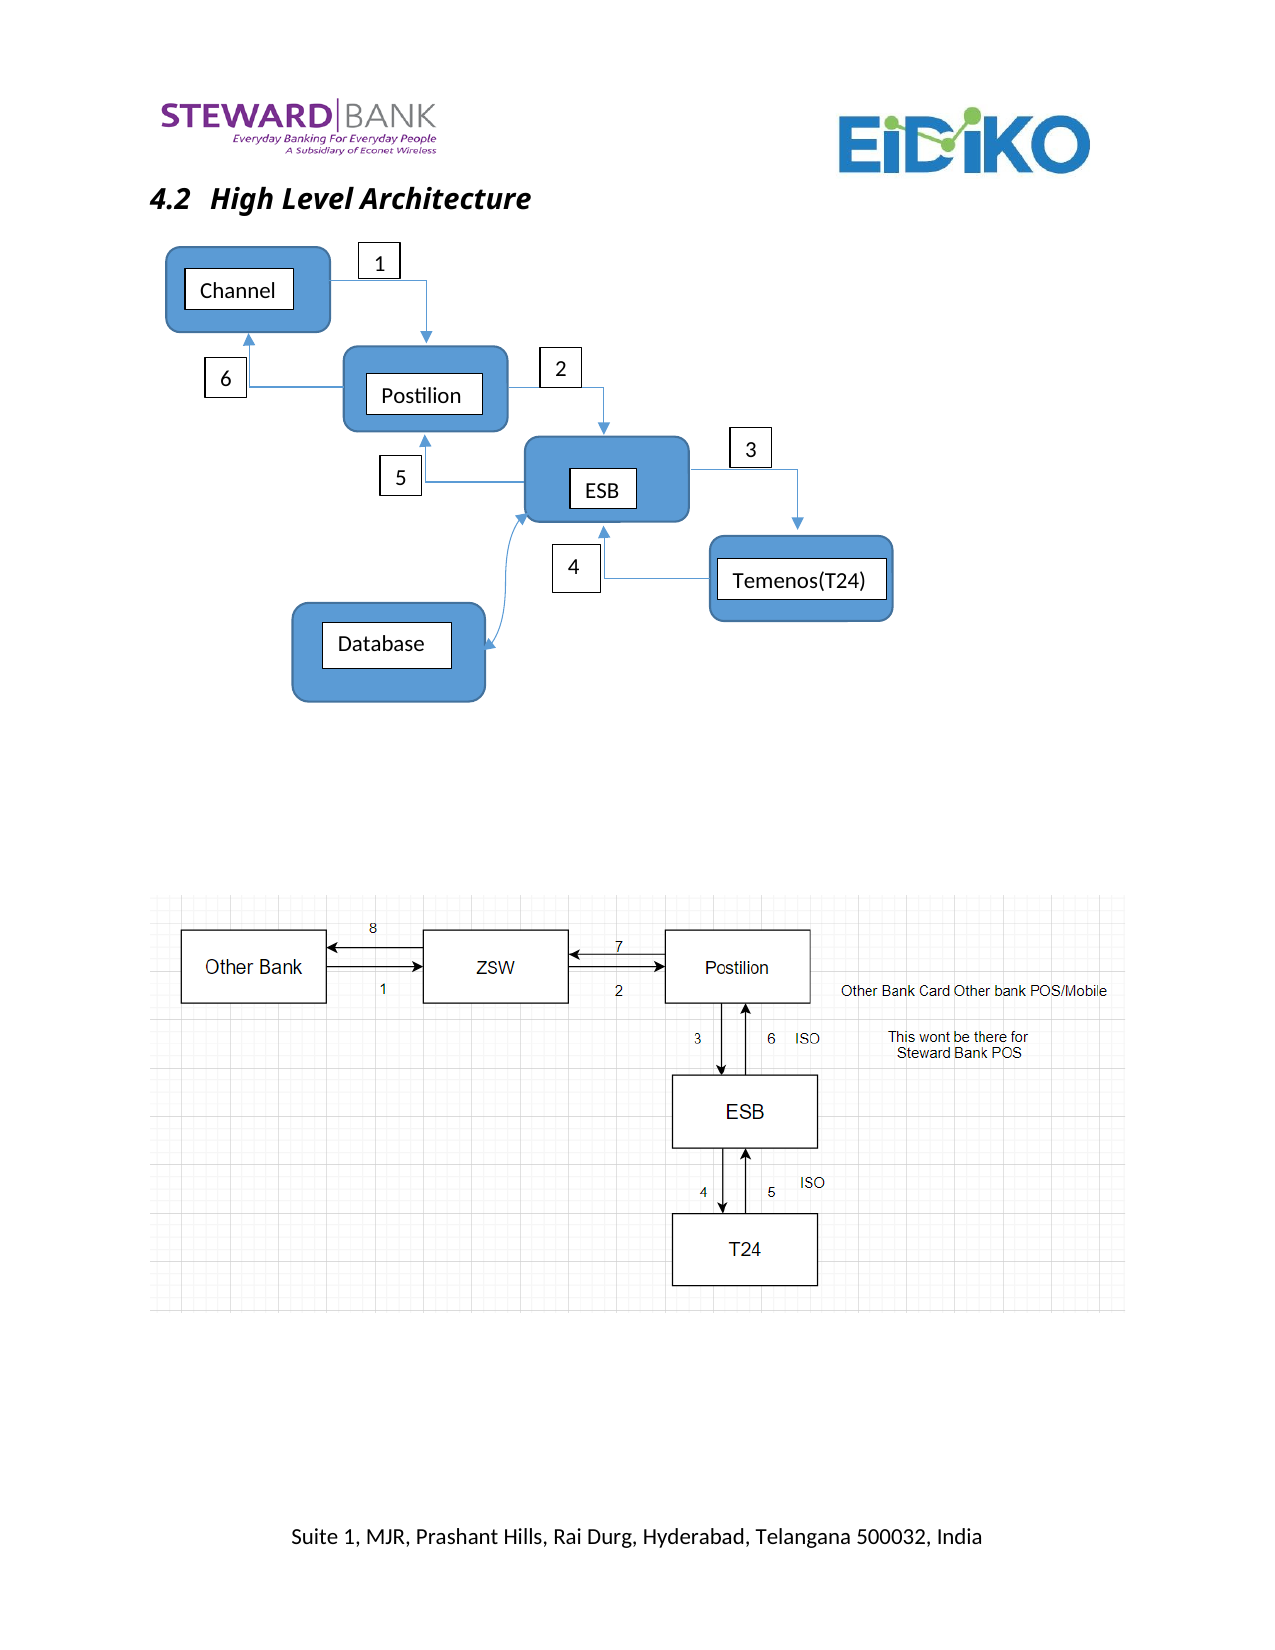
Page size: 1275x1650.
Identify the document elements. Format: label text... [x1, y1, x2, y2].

picture [150, 895, 1125, 1313]
subtitle High Level Architecture [150, 178, 1125, 218]
picture [835, 104, 1091, 179]
picture [150, 73, 452, 179]
